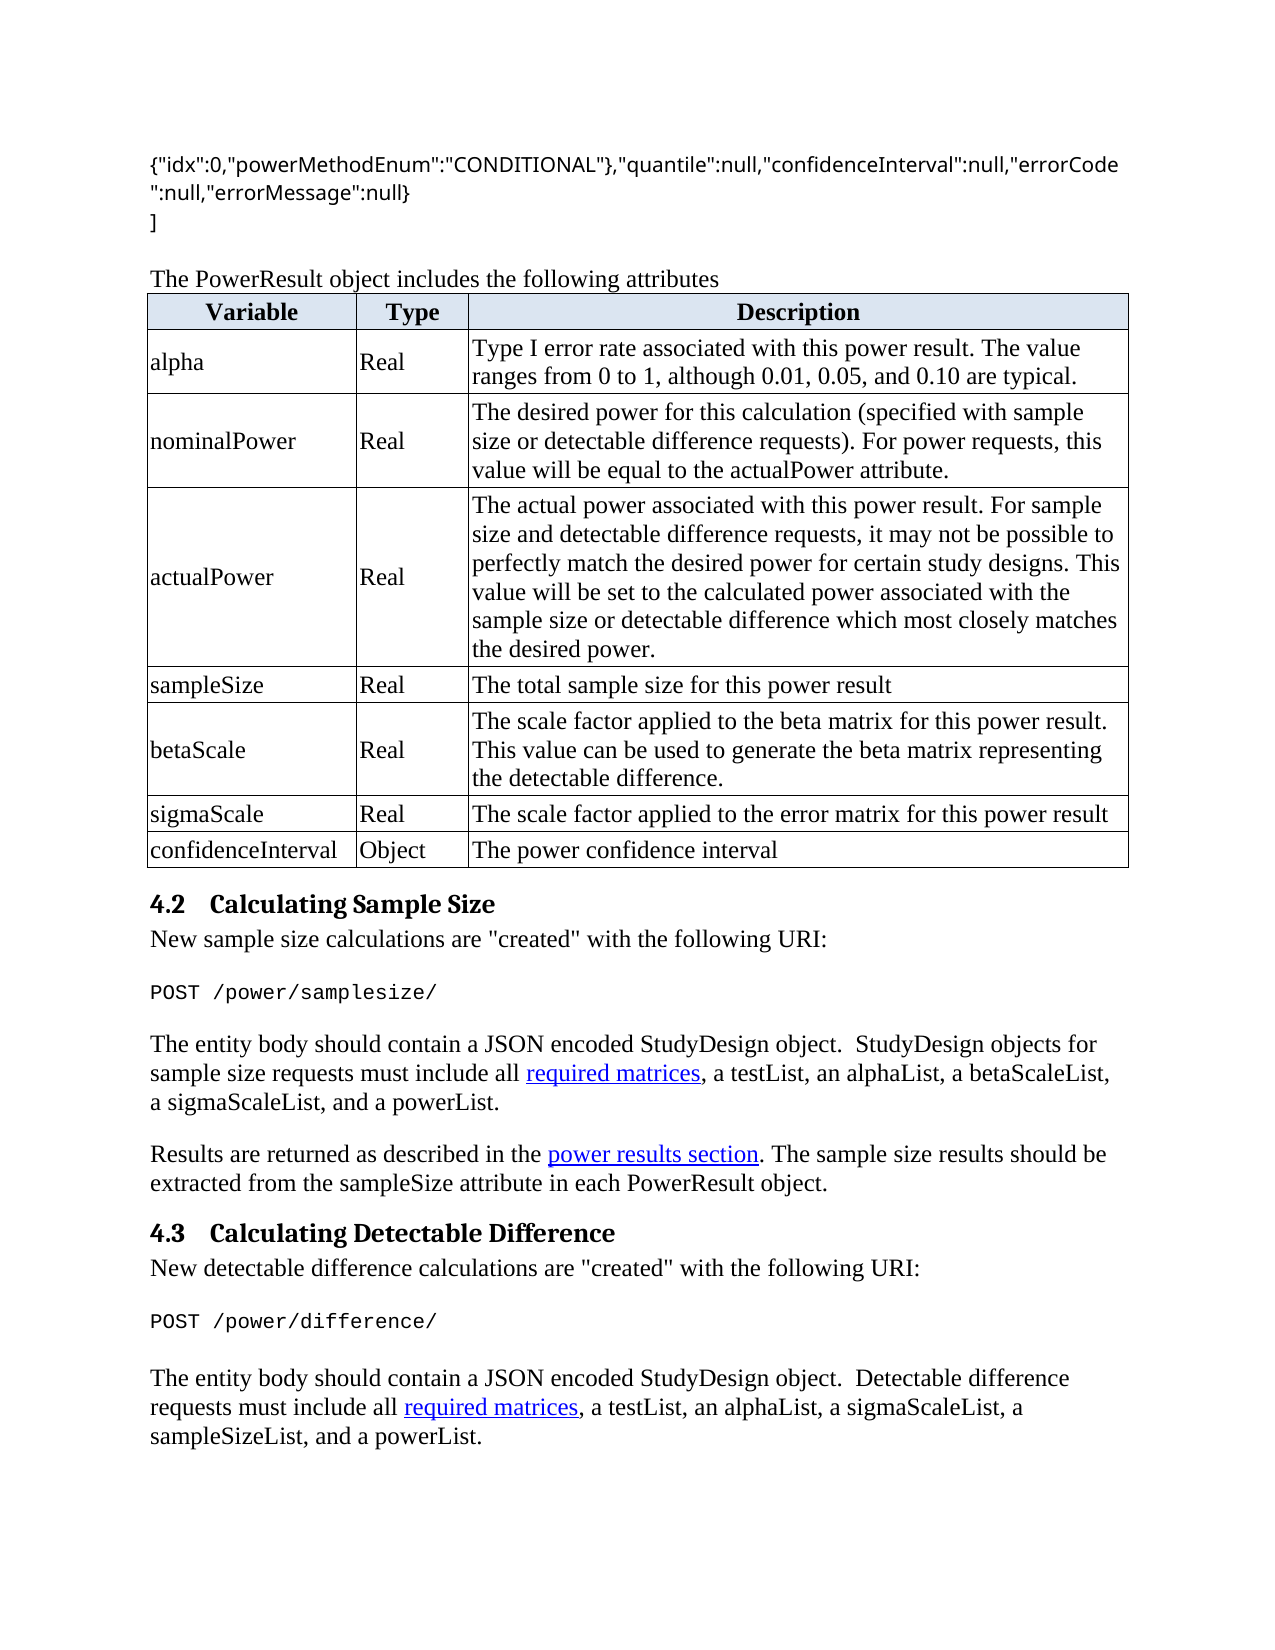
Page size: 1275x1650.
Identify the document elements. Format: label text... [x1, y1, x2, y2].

text The entity body should contain a JSON encoded StudyDesign object. StudyDesign objects for sample size requests must include all required matrices, a testList, an alphaList, a betaScaleList, a sigmaScaleList, and a powerList. [150, 1029, 1125, 1116]
text The entity body should contain a JSON encoded StudyDesign object. Detectable difference requests must include all required matrices, a testList, an alphaList, a sigmaScaleList, a sampleSizeList, and a powerList. [150, 1363, 1125, 1449]
table_cell Real [357, 488, 468, 666]
table_header Type [357, 294, 468, 329]
table_cell Real [357, 796, 468, 831]
table_header Description [469, 294, 1128, 329]
text New detectable difference calculations are "created" with the following URI: [150, 1253, 1125, 1282]
table_cell The scale factor applied to the error matrix for this power result [469, 796, 1128, 831]
table_cell The desired power for this calculation (specified with sample size or detectable difference requests). For power requests, this value will be equal to the actualPower attribute. [469, 394, 1128, 487]
table_cell betaScale [148, 703, 356, 795]
text New sample size calculations are "created" with the following URI: [150, 924, 1125, 953]
table_cell alpha [148, 330, 356, 393]
table_cell Type I error rate associated with this power result. The value ranges from 0 to 1, although 0.01, 0.05, and 0.10 are typical. [469, 330, 1128, 393]
table_cell confidenceInterval [148, 832, 356, 867]
table_cell The total sample size for this power result [469, 667, 1128, 702]
text POST /power/difference/ [150, 1311, 1125, 1334]
table_cell Real [357, 330, 468, 393]
table_cell sampleSize [148, 667, 356, 702]
table_cell The power confidence interval [469, 832, 1128, 867]
table_cell Real [357, 394, 468, 487]
text ] [150, 207, 1125, 235]
table_header Variable [148, 294, 356, 329]
text POST /power/samplesize/ [150, 982, 1125, 1006]
table_cell The scale factor applied to the beta matrix for this power result. This value can be used to generate the beta matrix representing the detectable difference. [469, 703, 1128, 795]
subtitle Calculating Detectable Difference [150, 1218, 1125, 1249]
table_cell nominalPower [148, 394, 356, 487]
subtitle Calculating Sample Size [150, 889, 1125, 920]
table_cell Real [357, 667, 468, 702]
table_cell Real [357, 703, 468, 795]
table_cell Object [357, 832, 468, 867]
text Results are returned as described in the power results section. The sample size results should be extracted from the sampleSize attribute in each PowerResult object. [150, 1139, 1125, 1197]
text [150, 150, 1125, 207]
table_cell The actual power associated with this power result. For sample size and detectable difference requests, it may not be possible to perfectly match the desired power for certain study designs. This value will be set to the calculated power associated with the sample size or detectable difference which most closely matches the desired power. [469, 488, 1128, 666]
table_cell sigmaScale [148, 796, 356, 831]
table_cell actualPower [148, 488, 356, 666]
text The PowerResult object includes the following attributes [150, 264, 1125, 293]
